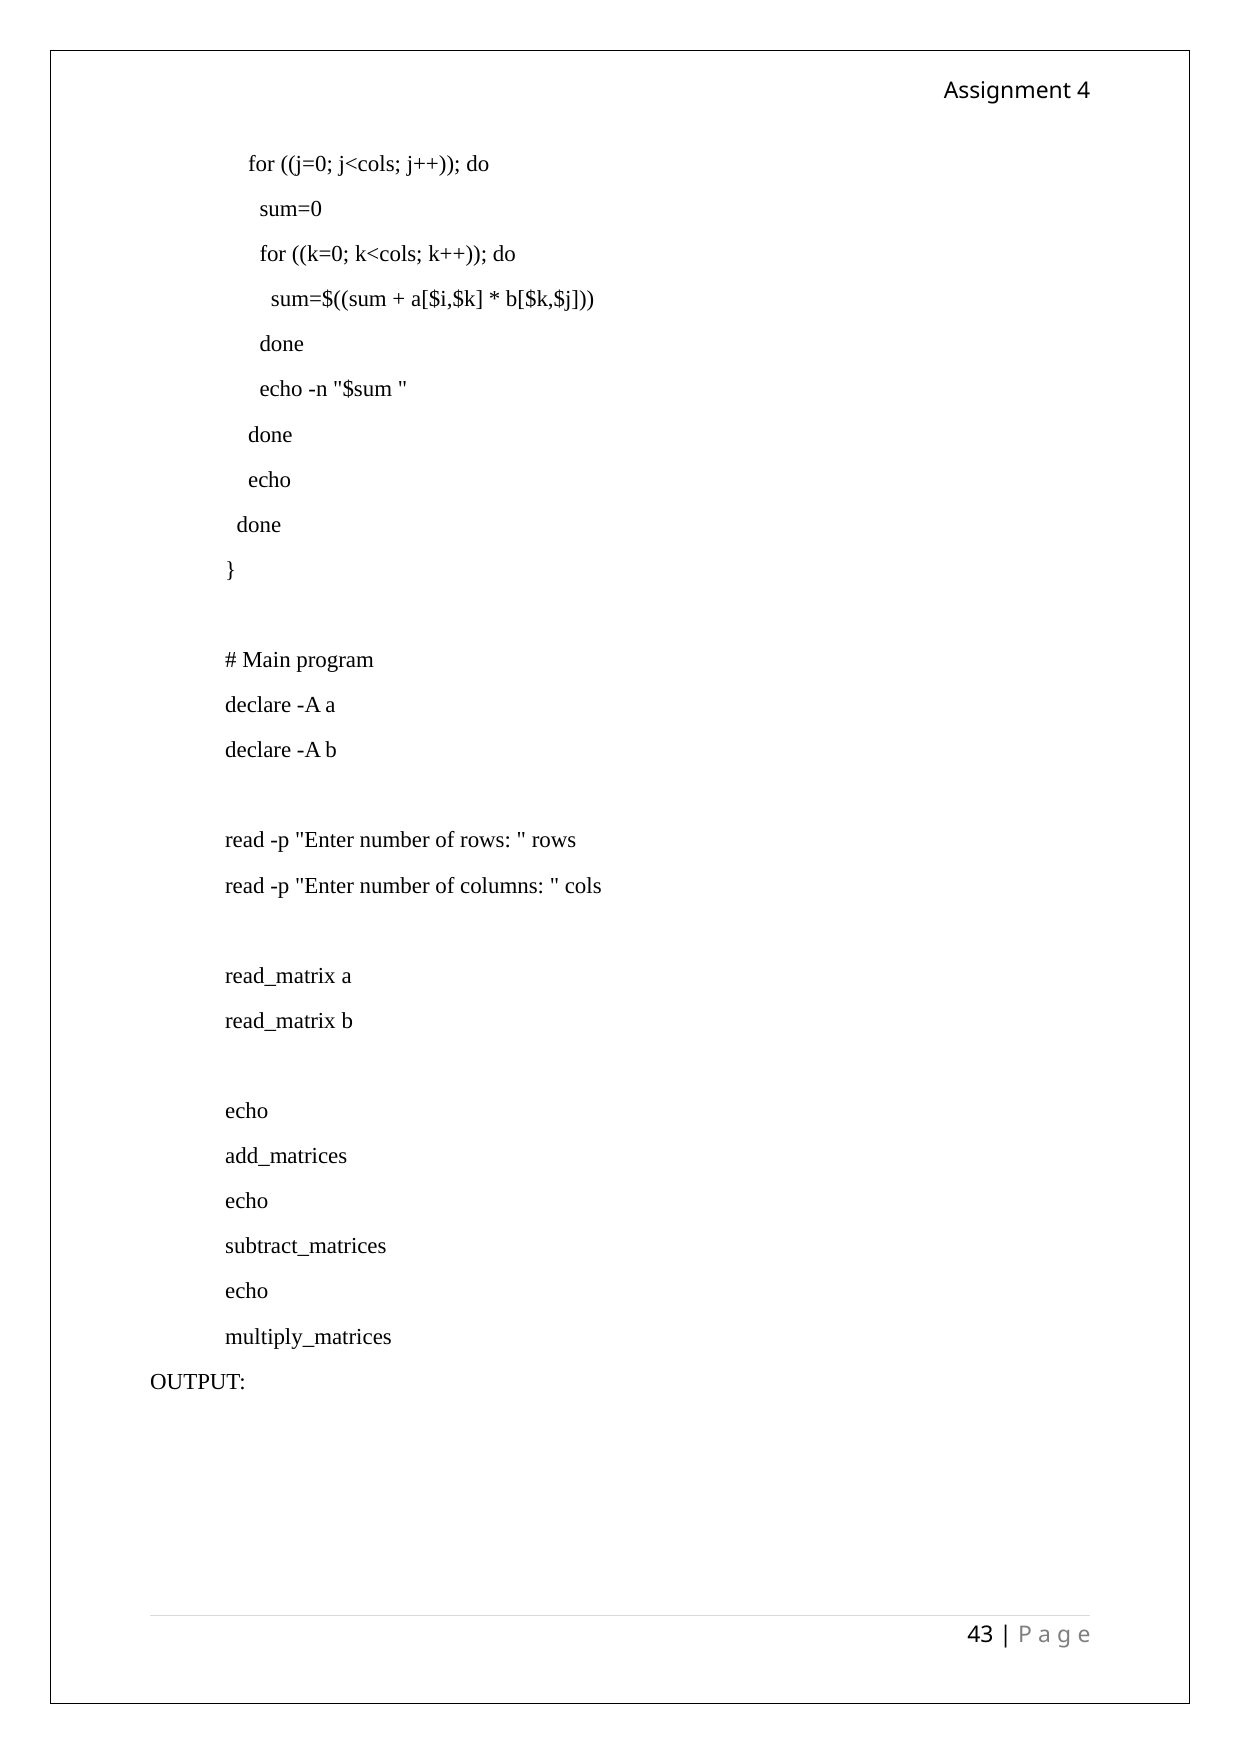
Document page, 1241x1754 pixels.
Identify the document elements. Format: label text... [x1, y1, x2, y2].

text echo [225, 466, 1090, 492]
text sum=$((sum + a[$i,$k] * b[$k,$j])) [225, 285, 1090, 312]
text read -p "Enter number of rows: " rows [225, 827, 1090, 853]
text echo [225, 1278, 1090, 1304]
text done [225, 421, 1090, 447]
text read_matrix b [225, 1007, 1090, 1033]
text read -p "Enter number of columns: " cols [225, 872, 1090, 898]
text echo -n "$sum " [225, 376, 1090, 402]
text for ((k=0; k<cols; k++)); do [225, 240, 1090, 267]
text sum=0 [225, 195, 1090, 221]
text declare -A a [225, 691, 1090, 718]
text read_matrix a [225, 962, 1090, 988]
text for ((j=0; j<cols; j++)); do [225, 150, 1090, 176]
text } [225, 556, 1090, 582]
text declare -A b [225, 736, 1090, 763]
text add_matrices [225, 1142, 1090, 1169]
text done [225, 511, 1090, 537]
text multiply_matrices [225, 1323, 1090, 1349]
text OUTPUT: [150, 1368, 1090, 1394]
text subtract_matrices [225, 1232, 1090, 1259]
text # Main program [225, 646, 1090, 672]
text echo [225, 1097, 1090, 1123]
text done [225, 330, 1090, 357]
text echo [225, 1187, 1090, 1214]
